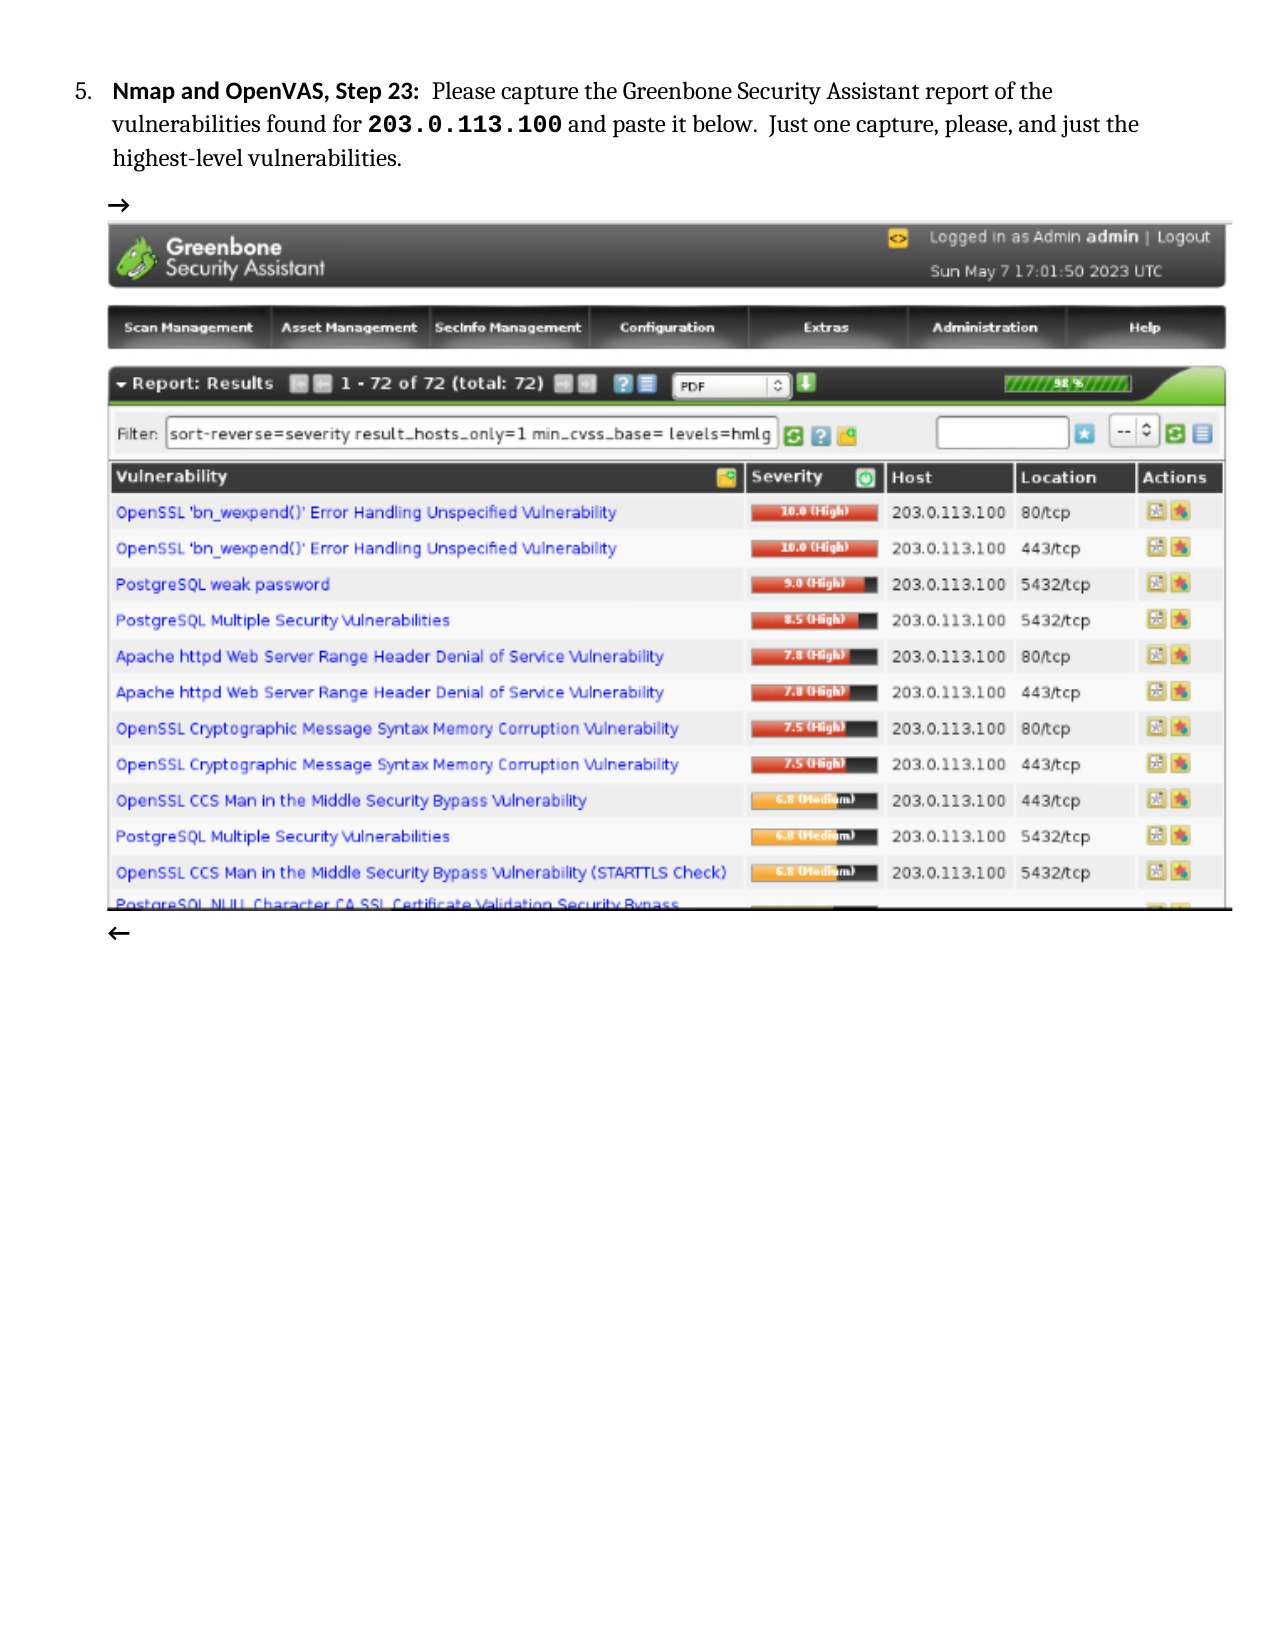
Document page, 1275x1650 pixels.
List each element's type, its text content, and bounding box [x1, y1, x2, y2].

text → ← [107, 911, 1200, 948]
list Nmap and OpenVAS, Step 23: Please capture the Greenbone Security Assistant report of the vulnerabilities found for 203.0.113.100 and paste it below. Just one capture, please, and just the highest-level vulnerabilities. [75, 75, 1200, 173]
picture [107, 220, 1233, 911]
text → ← [107, 189, 1200, 220]
